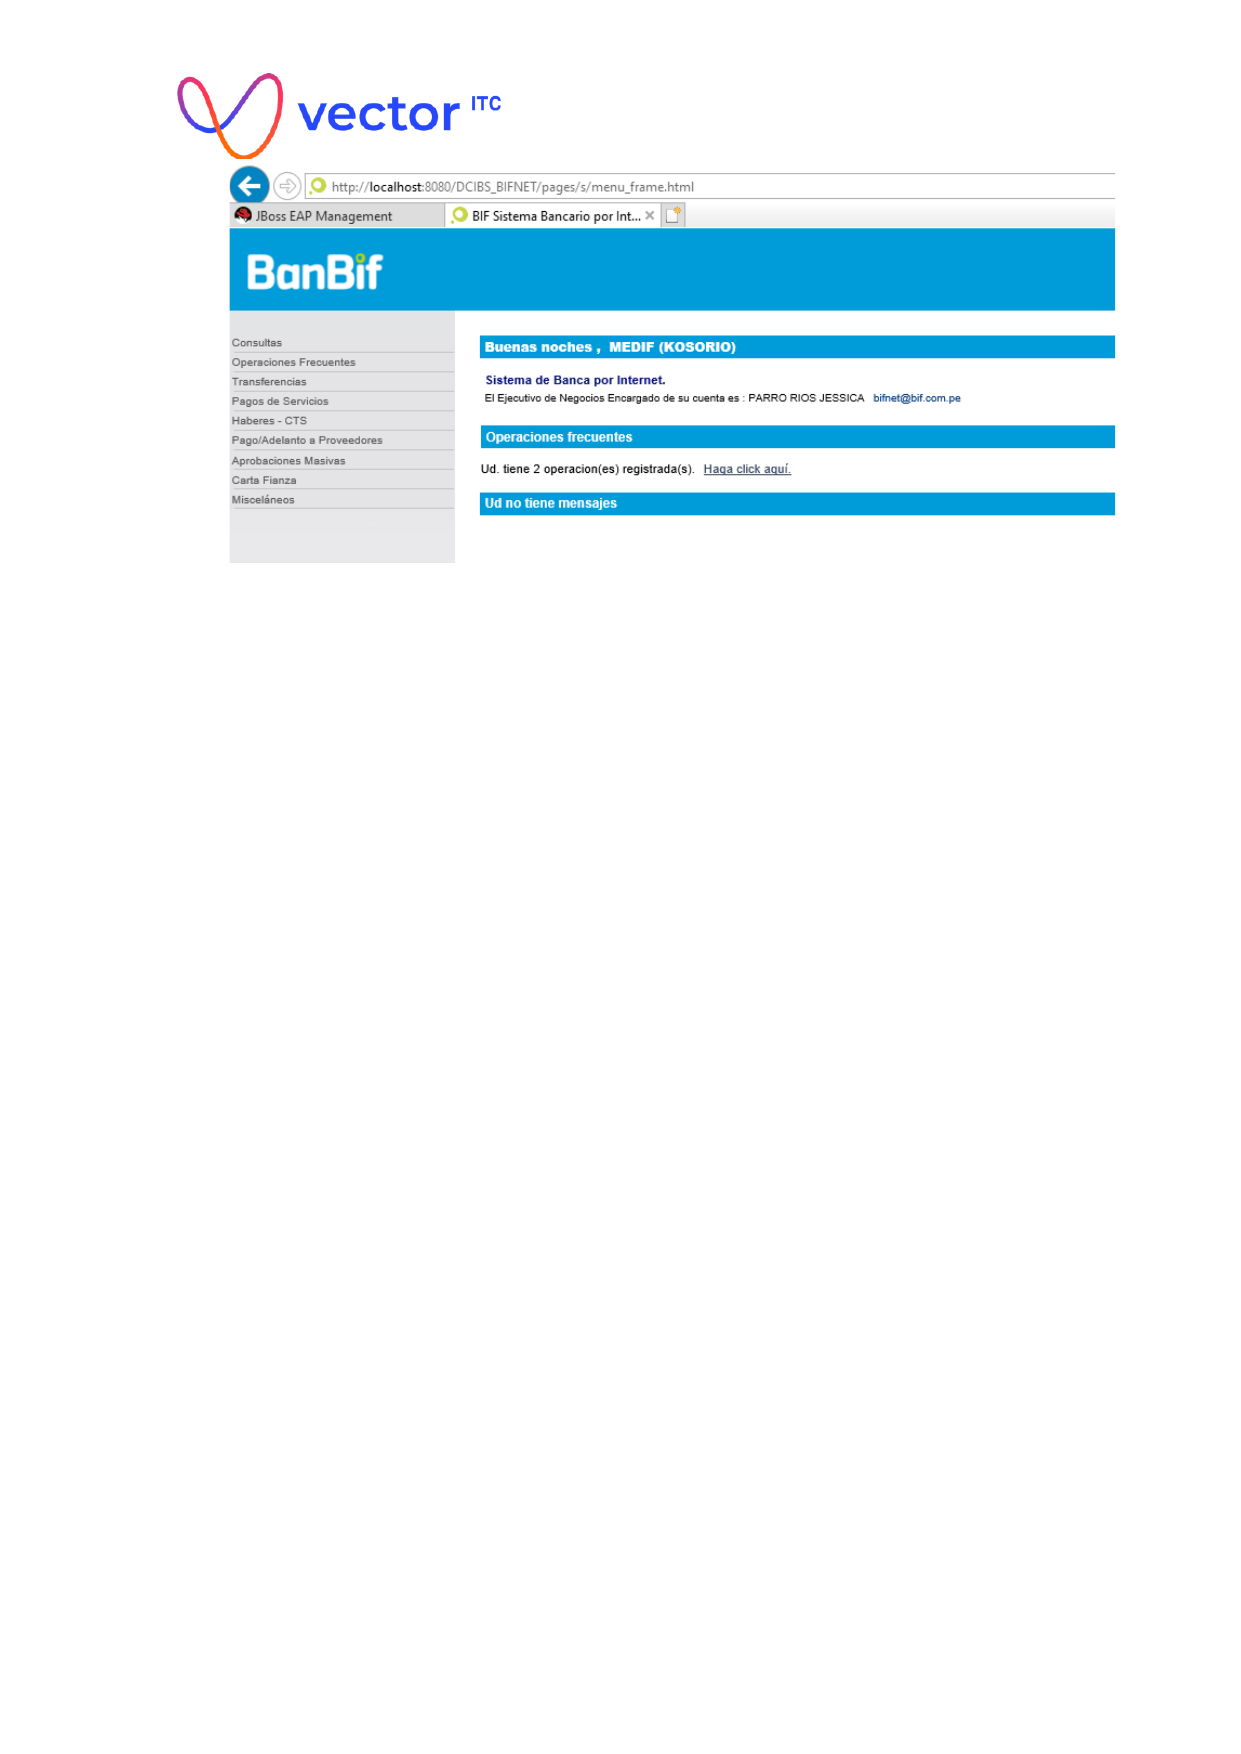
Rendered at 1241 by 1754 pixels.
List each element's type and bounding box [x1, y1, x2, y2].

picture [506, 501, 516, 507]
picture [589, 435, 612, 441]
picture [491, 499, 501, 507]
picture [586, 501, 598, 507]
picture [509, 435, 563, 441]
picture [526, 499, 546, 507]
picture [542, 343, 592, 351]
picture [660, 343, 704, 353]
picture [615, 433, 624, 441]
picture [493, 434, 506, 443]
picture [248, 254, 383, 289]
picture [486, 343, 519, 351]
picture [707, 343, 730, 351]
picture [229, 311, 1116, 563]
picture [578, 435, 586, 441]
picture [568, 433, 575, 441]
picture [522, 345, 537, 351]
picture [601, 501, 617, 508]
picture [610, 343, 653, 351]
picture [177, 73, 1116, 228]
picture [564, 501, 572, 507]
picture [575, 501, 584, 507]
